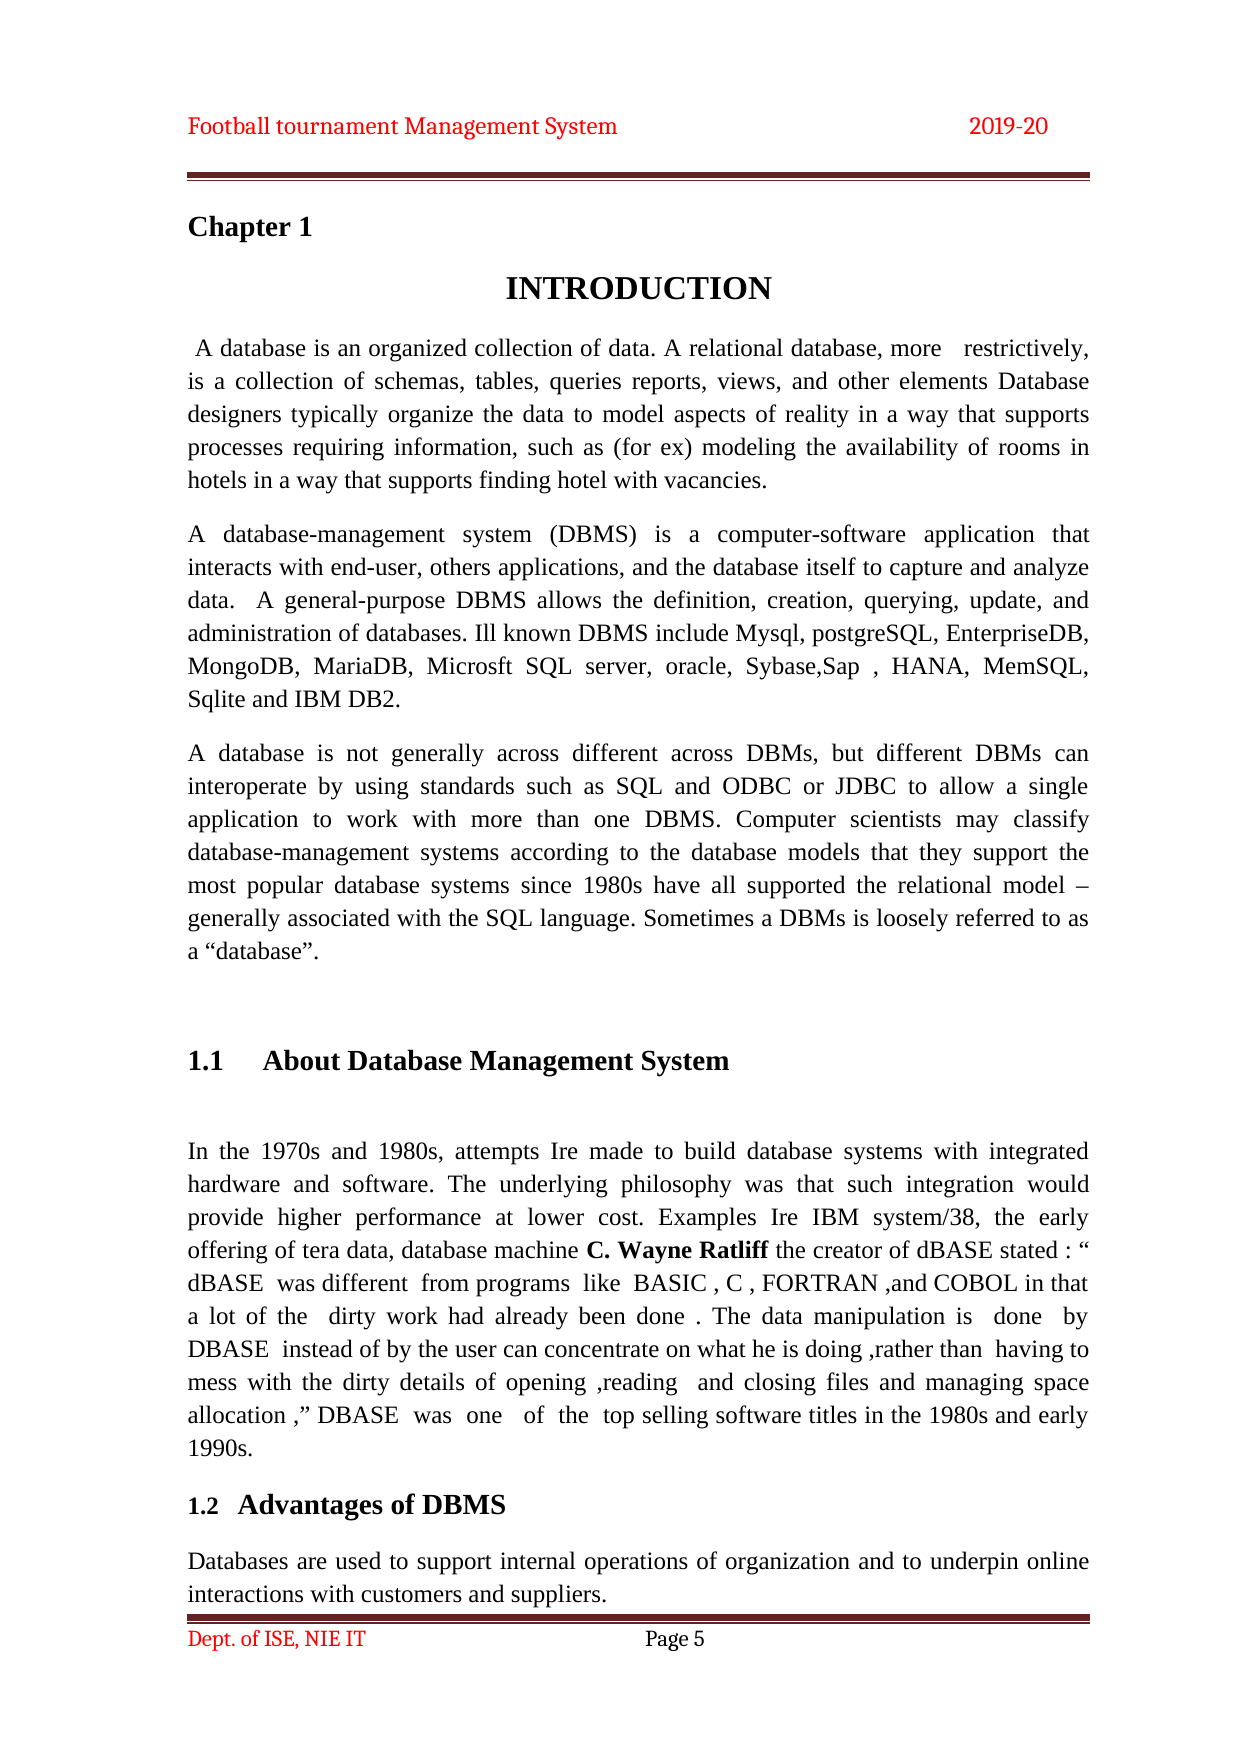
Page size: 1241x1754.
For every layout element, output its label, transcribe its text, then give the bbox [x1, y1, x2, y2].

list About Database Management System [187, 1043, 1090, 1077]
text Chapter 1 [187, 209, 1090, 243]
text Databases are used to support internal operations of organization and to underpin online interactions with customers and suppliers. [187, 1546, 1090, 1608]
text A database is an organized collection of data. A relational database, more restrictively, is a collection of schemas, tables, queries reports, views, and other elements Database designers typically organize the data to model aspects of reality in a way that supports processes requiring information, such as (for ex) modeling the availability of rooms in hotels in a way that supports finding hotel with vacancies. [187, 333, 1090, 494]
text INTRODUCTION [187, 268, 1090, 307]
text 1.2 Advantages of DBMS [187, 1487, 1090, 1520]
text A database is not generally across different across DBMs, but different DBMs can interoperate by using standards such as SQL and ODBC or JDBC to allow a single application to work with more than one DBMS. Computer scientists may classify database-management systems according to the database models that they support the most popular database systems since 1980s have all supported the relational model – generally associated with the SQL language. Sometimes a DBMs is loosely referred to as a “database”. [187, 738, 1090, 965]
text A database-management system (DBMS) is a computer-software application that interacts with end-user, others applications, and the database itself to capture and analyze data. A general-purpose DBMS allows the definition, creation, querying, update, and administration of databases. Ill known DBMS include Mysql, postgreSQL, EnterpriseDB, MongoDB, MariaDB, Microsft SQL server, oracle, Sybase,Sap , HANA, MemSQL, Sqlite and IBM DB2. [187, 519, 1090, 713]
text In the 1970s and 1980s, attempts Ire made to build database systems with integrated hardware and software. The underlying philosophy was that such integration would provide higher performance at lower cost. Examples Ire IBM system/38, the early offering of tera data, database machine C. Wayne Ratliff the creator of dBASE stated : “ dBASE was different from programs like BASIC , C , FORTRAN ,and COBOL in that a lot of the dirty work had already been done . The data manipulation is done by DBASE instead of by the user can concentrate on what he is doing ,rather than having to mess with the dirty details of opening ,reading and closing files and managing space allocation ,” DBASE was one of the top selling software titles in the 1980s and early 1990s. [187, 1136, 1090, 1462]
